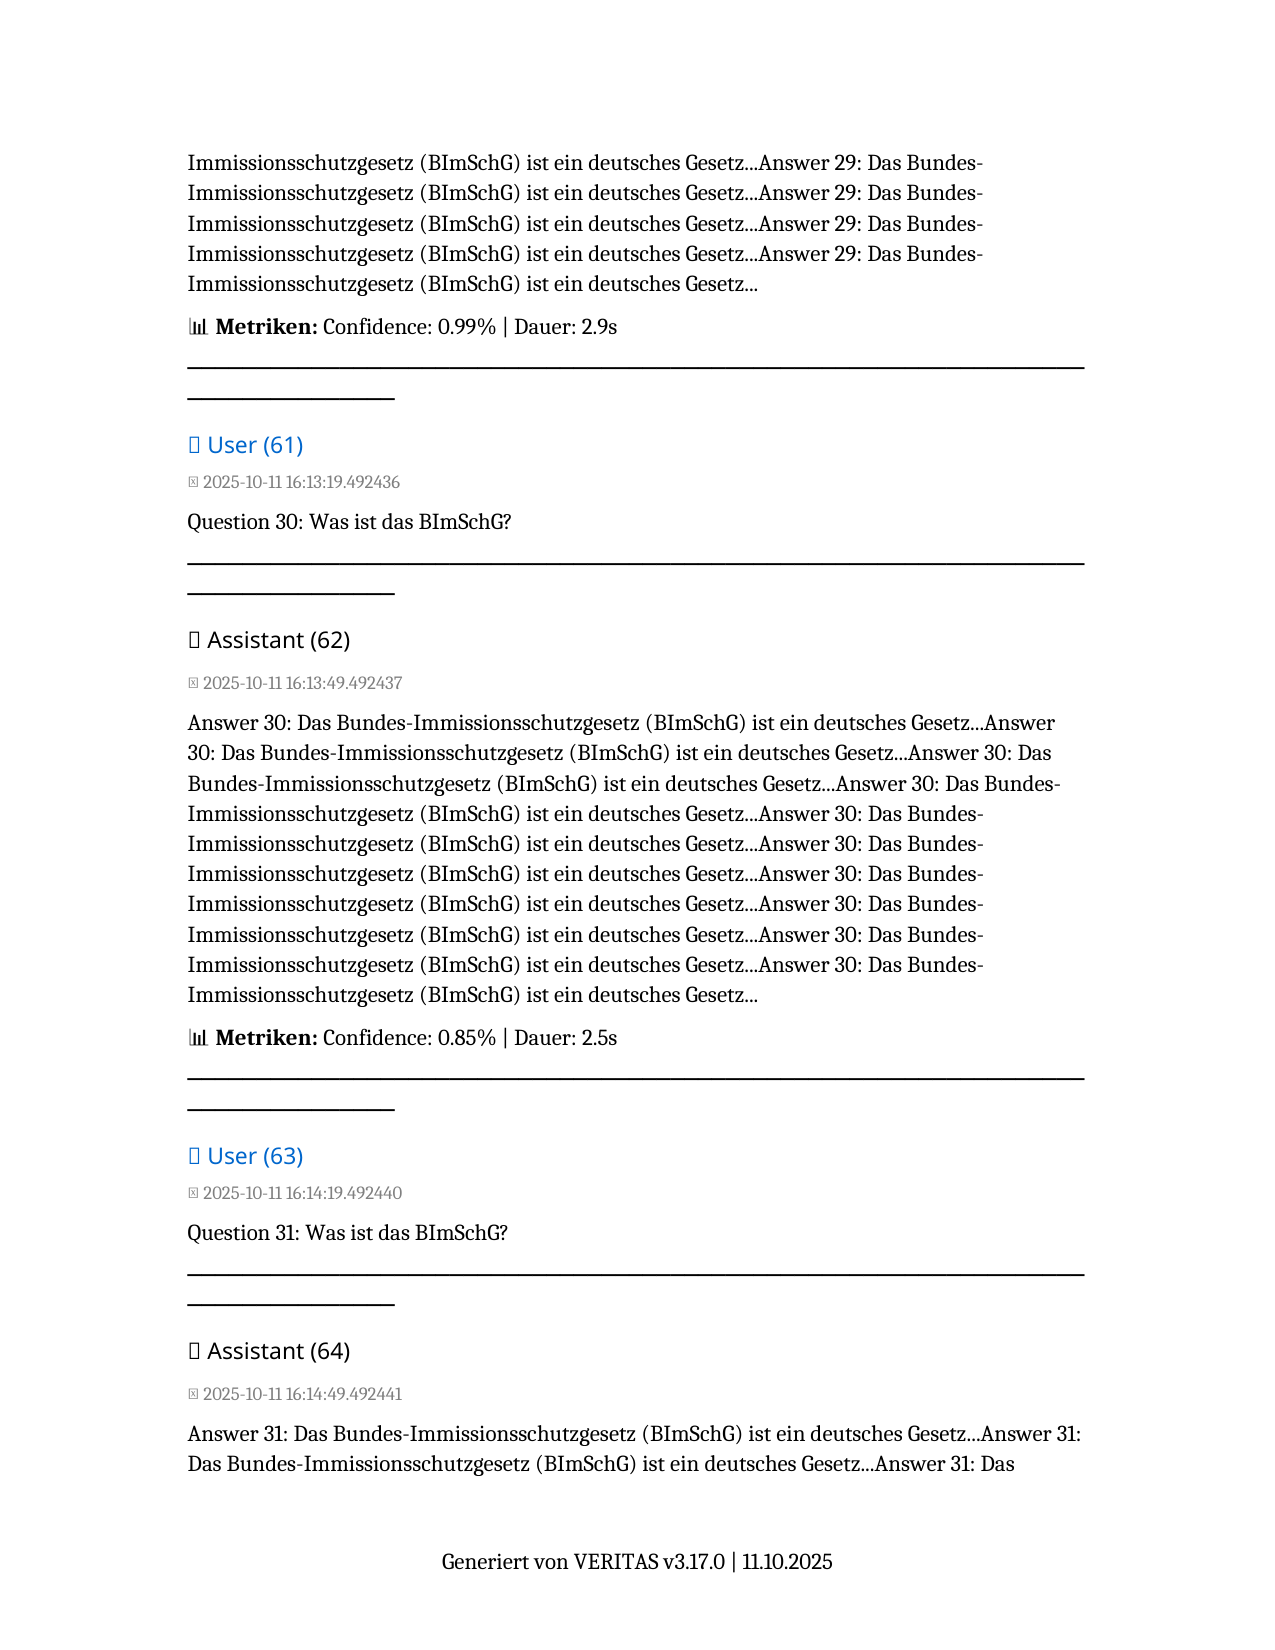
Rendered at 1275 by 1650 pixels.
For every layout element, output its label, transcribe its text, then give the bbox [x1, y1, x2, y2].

text 📊 Metriken: Confidence: 0.99% | Dauer: 2.9s [187, 313, 1087, 340]
text 🤖 Assistant (62) [187, 624, 1087, 656]
text 📊 Metriken: Confidence: 0.85% | Dauer: 2.5s [187, 1024, 1087, 1051]
text ⏰ 2025-10-11 16:13:49.492437 [187, 673, 1087, 694]
text ⏰ 2025-10-11 16:14:49.492441 [187, 1384, 1087, 1405]
text ⏰ 2025-10-11 16:14:19.492440 [187, 1182, 1087, 1204]
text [187, 1421, 1087, 1478]
text ──────────────────────────────────────────────────────────────────────────────── [187, 551, 1087, 608]
text ⏰ 2025-10-11 16:13:19.492436 [187, 471, 1087, 493]
text ──────────────────────────────────────────────────────────────────────────────── [187, 1262, 1087, 1319]
text 🙋 User (61) [187, 429, 1087, 460]
text Question 30: Was ist das BImSchG? [187, 509, 1087, 535]
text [187, 150, 1087, 297]
text Question 31: Was ist das BImSchG? [187, 1220, 1087, 1246]
text ──────────────────────────────────────────────────────────────────────────────── [187, 356, 1087, 413]
text Answer 30: Das Bundes-Immissionsschutzgesetz (BImSchG) ist ein deutsches Gesetz...Answer 30: Das Bundes-Immissionsschutzgesetz (BImSchG) ist ein deutsches Gesetz...Answer 30: Das Bundes-Immissionsschutzgesetz (BImSchG) ist ein deutsches Gesetz...Answer 30: Das Bundes-Immissionsschutzgesetz (BImSchG) ist ein deutsches Gesetz...Answer 30: Das Bundes-Immissionsschutzgesetz (BImSchG) ist ein deutsches Gesetz...Answer 30: Das Bundes-Immissionsschutzgesetz (BImSchG) ist ein deutsches Gesetz...Answer 30: Das Bundes-Immissionsschutzgesetz (BImSchG) ist ein deutsches Gesetz...Answer 30: Das Bundes-Immissionsschutzgesetz (BImSchG) ist ein deutsches Gesetz...Answer 30: Das Bundes-Immissionsschutzgesetz (BImSchG) ist ein deutsches Gesetz...Answer 30: Das Bundes-Immissionsschutzgesetz (BImSchG) ist ein deutsches Gesetz... [187, 710, 1087, 1008]
text 🙋 User (63) [187, 1140, 1087, 1171]
text 🤖 Assistant (64) [187, 1335, 1087, 1367]
text ──────────────────────────────────────────────────────────────────────────────── [187, 1067, 1087, 1124]
